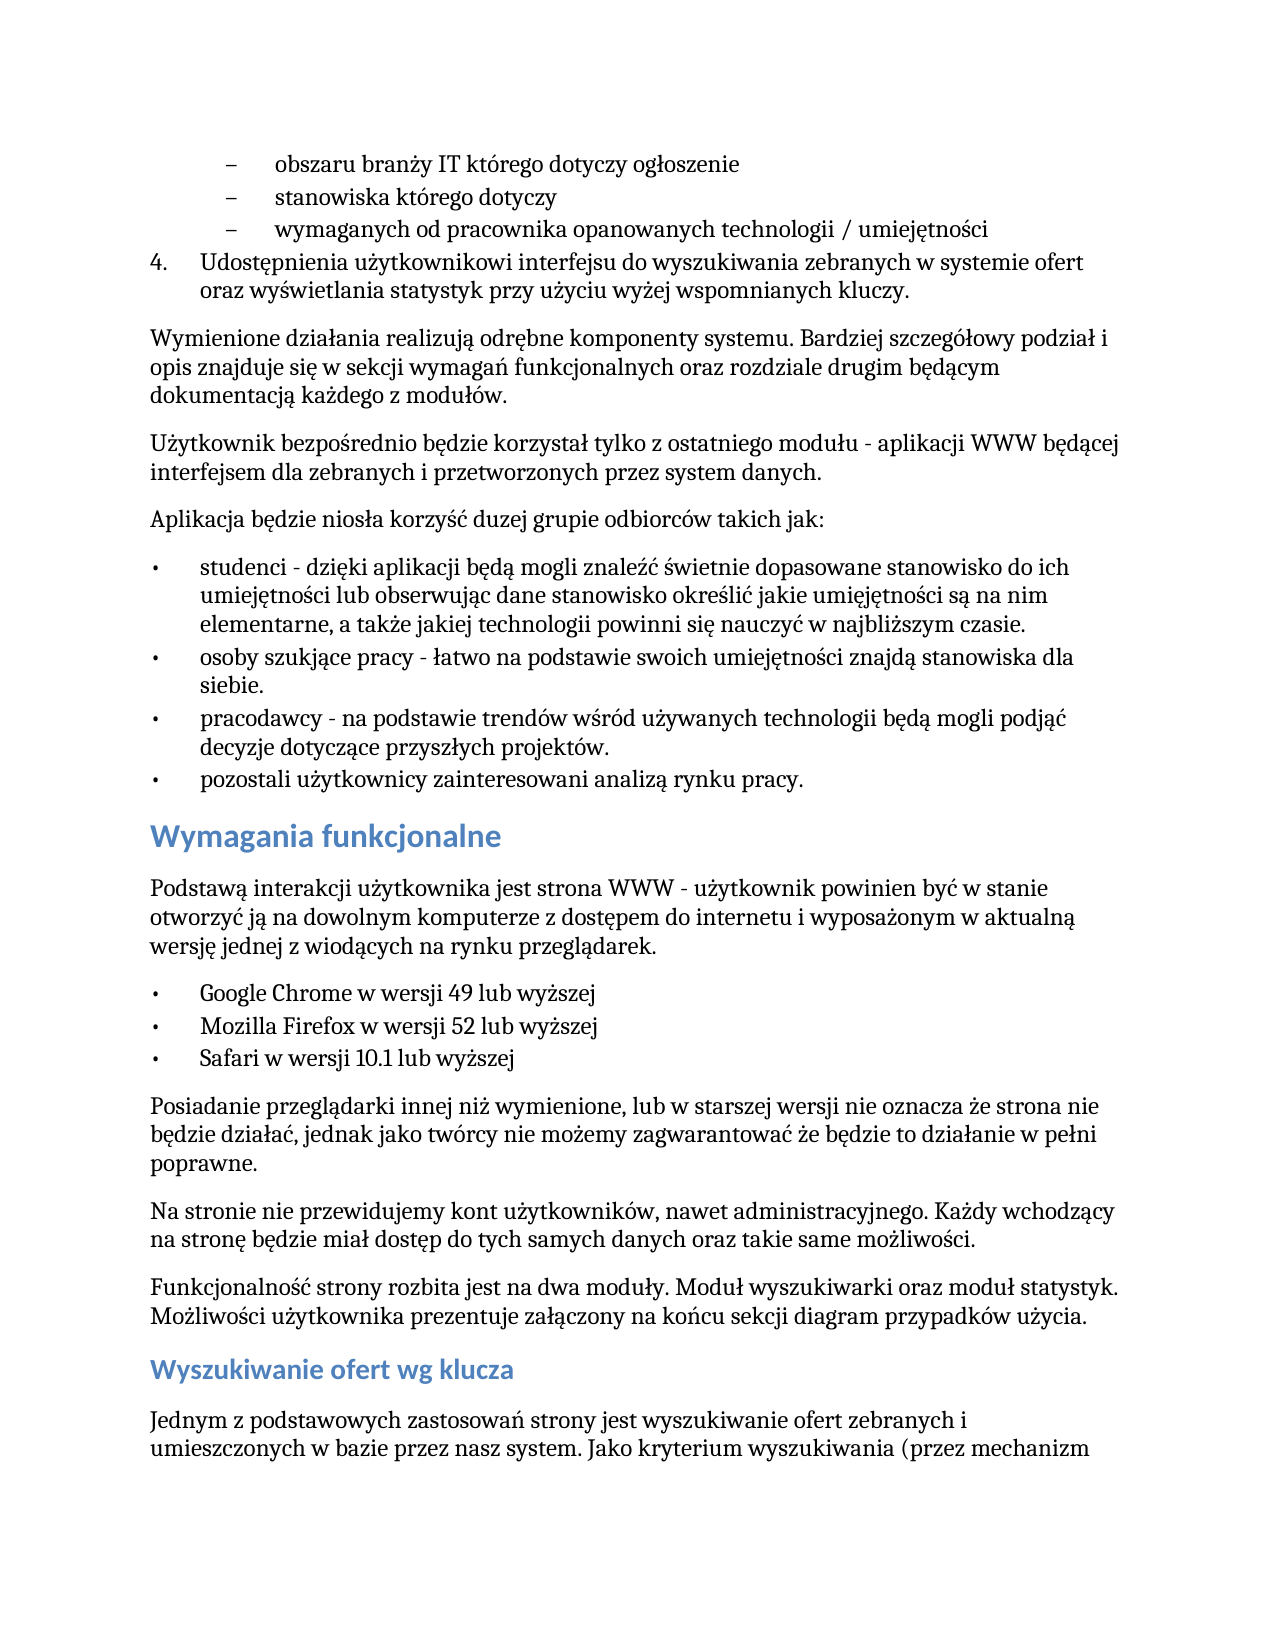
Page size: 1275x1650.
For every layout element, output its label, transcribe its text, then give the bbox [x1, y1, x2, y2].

text Posiadanie przeglądarki innej niż wymienione, lub w starszej wersji nie oznacza że strona nie będzie działać, jednak jako twórcy nie możemy zagwarantować że będzie to działanie w pełni poprawne. [150, 1092, 1125, 1178]
list osoby szukjące pracy - łatwo na podstawie swoich umiejętności znajdą stanowiska dla siebie. [150, 642, 1125, 700]
text Aplikacja będzie niosła korzyść duzej grupie odbiorców takich jak: [150, 505, 1125, 534]
list pozostali użytkownicy zainteresowani analizą rynku pracy. [150, 765, 1125, 794]
list stanowiska którego dotyczy [225, 182, 1125, 211]
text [150, 1406, 1125, 1463]
subtitle Wymagania funkcjonalne [150, 814, 1125, 855]
subtitle Wyszukiwanie ofert wg klucza [150, 1351, 1125, 1387]
text Użytkownik bezpośrednio będzie korzystał tylko z ostatniego modułu - aplikacji WWW będącej interfejsem dla zebranych i przetworzonych przez system danych. [150, 429, 1125, 486]
text Wymienione działania realizują odrębne komponenty systemu. Bardziej szczegółowy podział i opis znajduje się w sekcji wymagań funkcjonalnych oraz rozdziale drugim będącym dokumentacją każdego z modułów. [150, 324, 1125, 410]
text Na stronie nie przewidujemy kont użytkowników, nawet administracyjnego. Każdy wchodzący na stronę będzie miał dostęp do tych samych danych oraz takie same możliwości. [150, 1197, 1125, 1254]
list pracodawcy - na podstawie trendów wśród używanych technologii będą mogli podjąć decyzje dotyczące przyszłych projektów. [150, 704, 1125, 761]
list Google Chrome w wersji 49 lub wyższej [150, 979, 1125, 1008]
text Funkcjonalność strony rozbita jest na dwa moduły. Moduł wyszukiwarki oraz moduł statystyk. Możliwości użytkownika prezentuje załączony na końcu sekcji diagram przypadków użycia. [150, 1273, 1125, 1330]
list obszaru branży IT którego dotyczy ogłoszenie [225, 150, 1125, 179]
text Podstawą interakcji użytkownika jest strona WWW - użytkownik powinien być w stanie otworzyć ją na dowolnym komputerze z dostępem do internetu i wyposażonym w aktualną wersję jednej z wiodących na rynku przeglądarek. [150, 874, 1125, 960]
list Mozilla Firefox w wersji 52 lub wyższej [150, 1012, 1125, 1040]
list studenci - dzięki aplikacji będą mogli znaleźć świetnie dopasowane stanowisko do ich umiejętności lub obserwując dane stanowisko określić jakie umięjętności są na nim elementarne, a także jakiej technologii powinni się nauczyć w najbliższym czasie. [150, 552, 1125, 639]
list Safari w wersji 10.1 lub wyższej [150, 1044, 1125, 1073]
list wymaganych od pracownika opanowanych technologii / umiejętności [225, 215, 1125, 244]
list Udostępnienia użytkownikowi interfejsu do wyszukiwania zebranych w systemie ofert oraz wyświetlania statystyk przy użyciu wyżej wspomnianych kluczy. [150, 247, 1125, 305]
